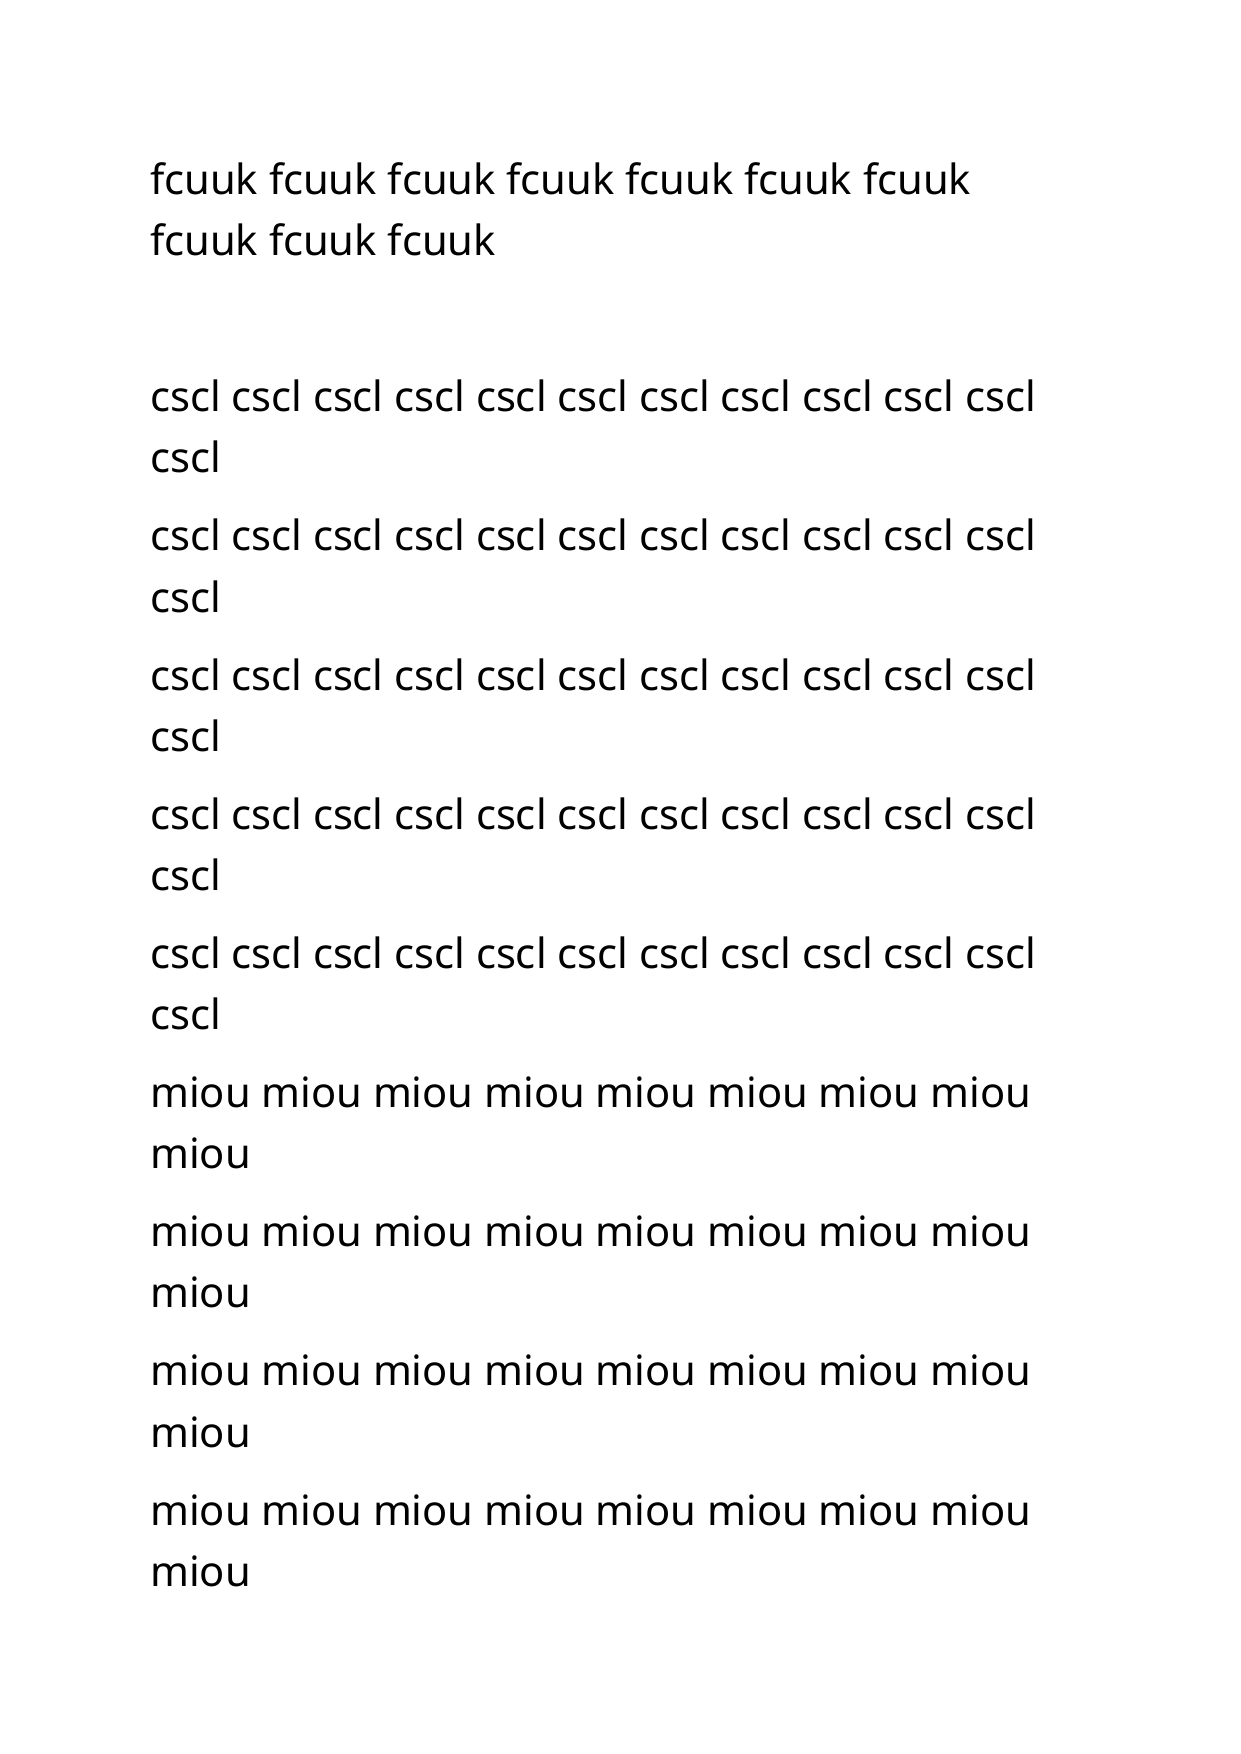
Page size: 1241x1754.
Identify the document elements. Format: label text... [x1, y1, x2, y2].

text cscl cscl cscl cscl cscl cscl cscl cscl cscl cscl cscl cscl [150, 784, 1090, 903]
text miou miou miou miou miou miou miou miou miou [150, 1063, 1090, 1181]
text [150, 1480, 1090, 1598]
text cscl cscl cscl cscl cscl cscl cscl cscl cscl cscl cscl cscl [150, 367, 1090, 485]
text cscl cscl cscl cscl cscl cscl cscl cscl cscl cscl cscl cscl [150, 924, 1090, 1042]
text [150, 1202, 1090, 1320]
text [150, 1341, 1090, 1459]
text cscl cscl cscl cscl cscl cscl cscl cscl cscl cscl cscl cscl [150, 645, 1090, 763]
text cscl cscl cscl cscl cscl cscl cscl cscl cscl cscl cscl cscl [150, 506, 1090, 624]
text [150, 150, 1090, 268]
